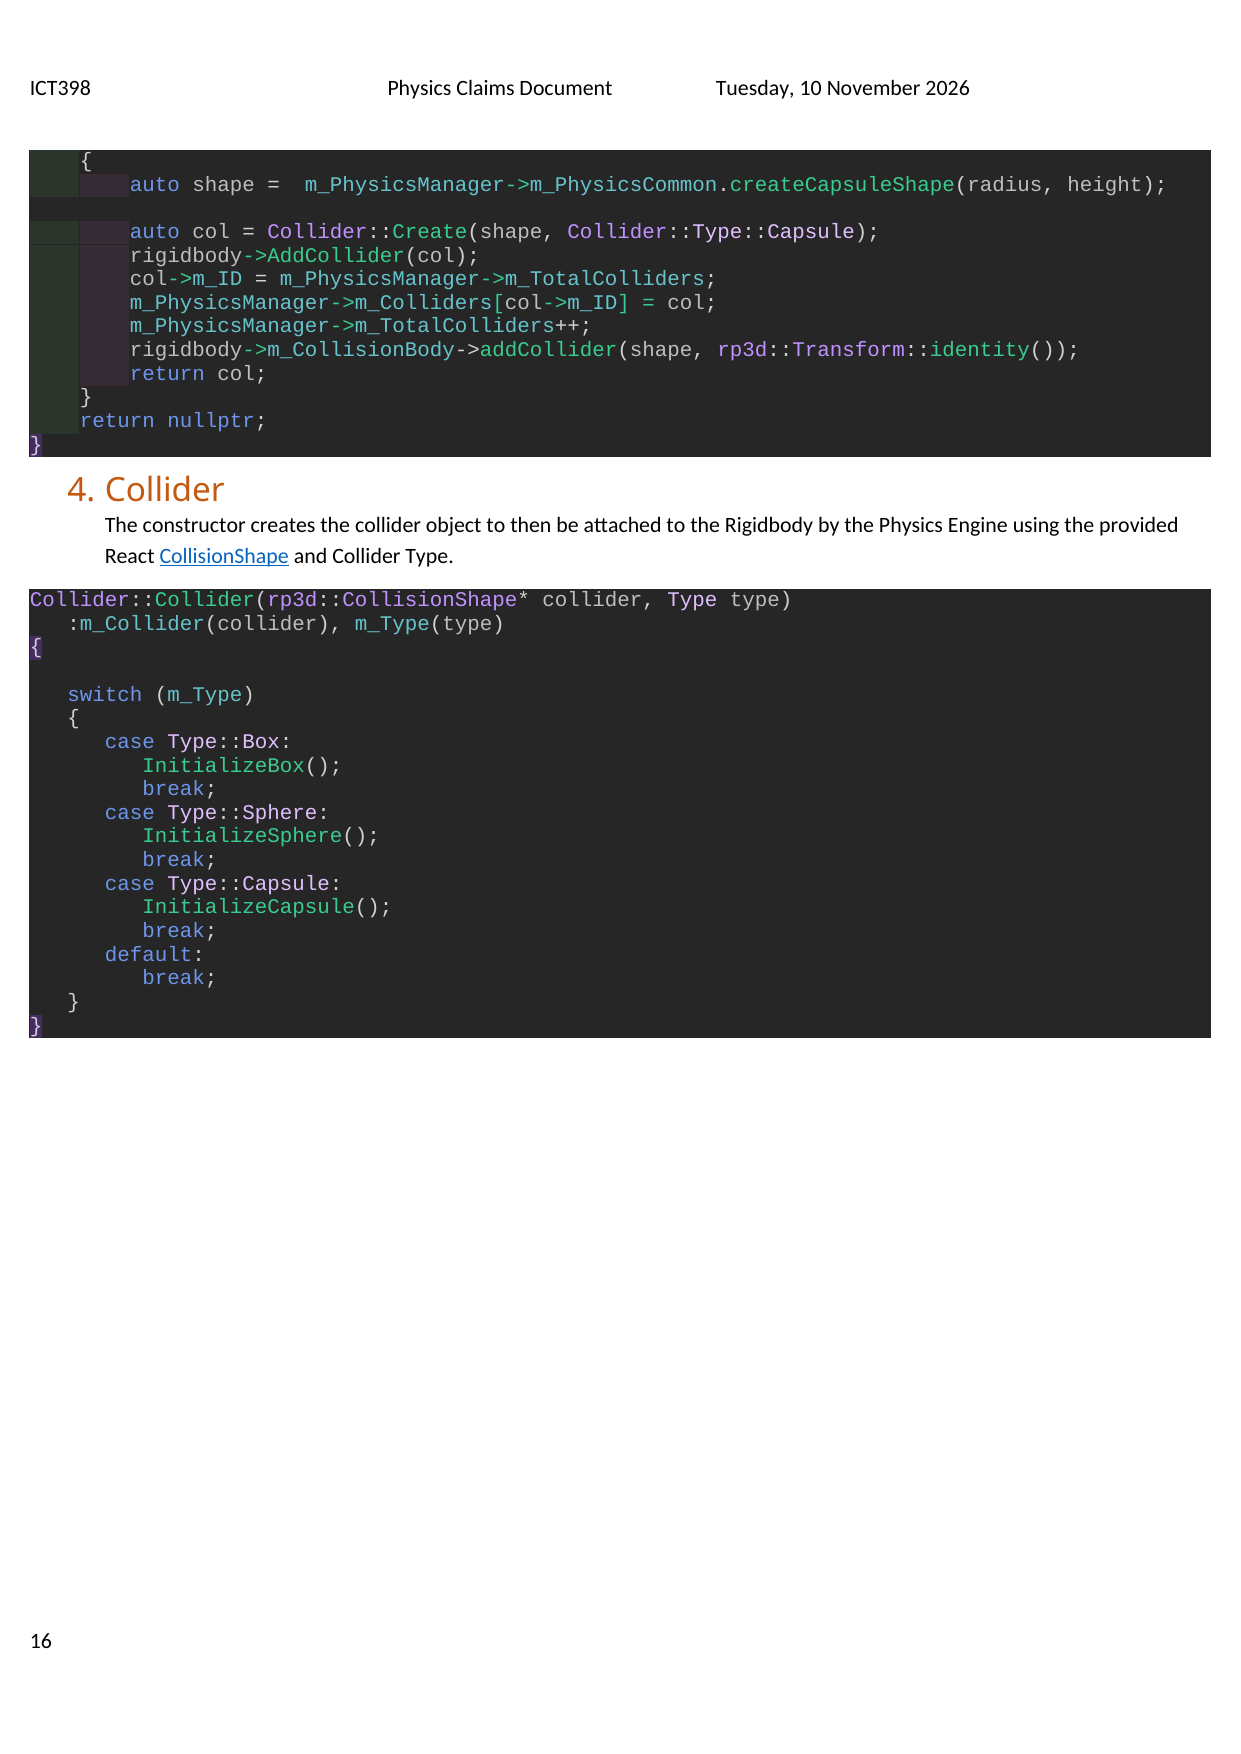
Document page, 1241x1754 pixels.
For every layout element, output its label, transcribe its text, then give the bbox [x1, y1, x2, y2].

text The constructor creates the collider object to then be attached to the Rigidbody by the Physics Engine using the provided React CollisionShape and Collider Type. [104, 511, 1211, 568]
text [29, 150, 1211, 457]
text Collider::Collider(rp3d::CollisionShape* collider, Type type) :m_Collider(collider), m_Type(type) { switch (m_Type) { case Type::Box: InitializeBox(); break; case Type::Sphere: InitializeSphere(); break; case Type::Capsule: InitializeCapsule(); break; default: break; } } [29, 589, 1211, 1038]
subtitle Collider [67, 466, 1211, 511]
